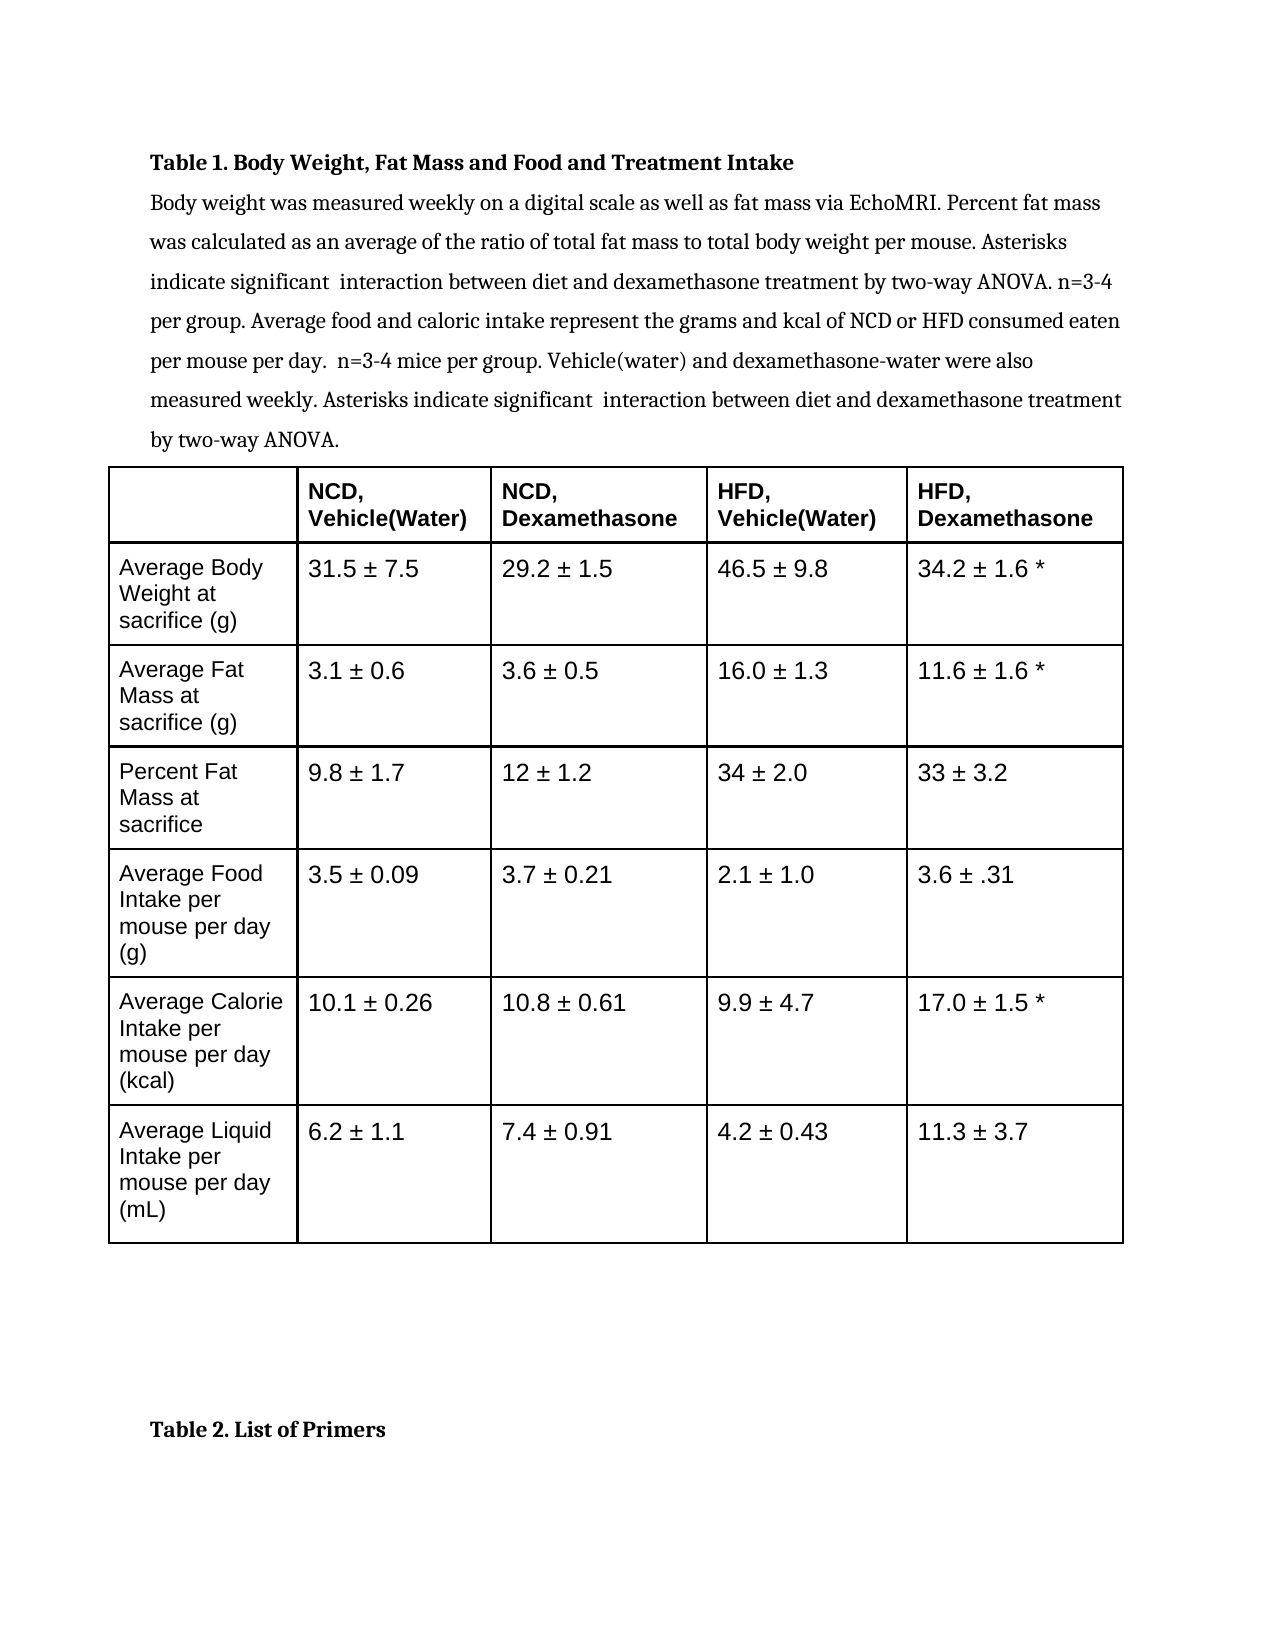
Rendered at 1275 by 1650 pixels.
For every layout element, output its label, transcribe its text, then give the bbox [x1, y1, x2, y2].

table_cell 12 ± 1.2 [492, 748, 706, 847]
table_cell 9.9 ± 4.7 [708, 978, 906, 1104]
table_cell 3.7 ± 0.21 [492, 850, 706, 976]
table_header NCD, Vehicle(Water) [299, 468, 490, 541]
table_cell 4.2 ± 0.43 [708, 1106, 906, 1242]
table_cell Average Food Intake per mouse per day (g) [110, 850, 296, 976]
table_cell 34.2 ± 1.6 * [908, 544, 1122, 643]
table_cell 3.6 ± .31 [908, 850, 1122, 976]
table_cell 16.0 ± 1.3 [708, 646, 906, 745]
table_header HFD, Vehicle(Water) [708, 468, 906, 541]
table_cell 3.6 ± 0.5 [492, 646, 706, 745]
table_header [110, 468, 296, 541]
table_cell Average Body Weight at sacrifice (g) [110, 544, 296, 643]
table_cell 11.6 ± 1.6 * [908, 646, 1122, 745]
table_cell 7.4 ± 0.91 [492, 1106, 706, 1242]
table_cell Average Liquid Intake per mouse per day (mL) [110, 1106, 296, 1242]
table_cell Percent Fat Mass at sacrifice [110, 748, 296, 847]
table_cell 9.8 ± 1.7 [299, 748, 490, 847]
table_cell 29.2 ± 1.5 [492, 544, 706, 643]
table_cell 11.3 ± 3.7 [908, 1106, 1122, 1242]
table_header HFD, Dexamethasone [908, 468, 1122, 541]
table_cell 6.2 ± 1.1 [299, 1106, 490, 1242]
text Table 2. List of Primers [150, 1417, 1125, 1443]
table_cell 10.8 ± 0.61 [492, 978, 706, 1104]
table_cell 34 ± 2.0 [708, 748, 906, 847]
table_header NCD, Dexamethasone [492, 468, 706, 541]
table_cell 46.5 ± 9.8 [708, 544, 906, 643]
text Table 1. Body Weight, Fat Mass and Food and Treatment Intake [150, 150, 1125, 176]
table_cell 10.1 ± 0.26 [299, 978, 490, 1104]
table_cell 2.1 ± 1.0 [708, 850, 906, 976]
table_cell Average Fat Mass at sacrifice (g) [110, 646, 296, 745]
table_cell 33 ± 3.2 [908, 748, 1122, 847]
table_cell 3.5 ± 0.09 [299, 850, 490, 976]
table_cell Average Calorie Intake per mouse per day (kcal) [110, 978, 296, 1104]
text Body weight was measured weekly on a digital scale as well as fat mass via EchoMRI. Percent fat mass was calculated as an average of the ratio of total fat mass to total body weight per mouse. Asterisks indicate significant interaction between diet and dexamethasone treatment by two-way ANOVA. n=3-4 per group. Average food and caloric intake represent the grams and kcal of NCD or HFD consumed eaten per mouse per day. n=3-4 mice per group. Vehicle(water) and dexamethasone-water were also measured weekly. Asterisks indicate significant interaction between diet and dexamethasone treatment by two-way ANOVA. [150, 189, 1125, 453]
table_cell 3.1 ± 0.6 [299, 646, 490, 745]
table_cell 31.5 ± 7.5 [299, 544, 490, 643]
table_cell 17.0 ± 1.5 * [908, 978, 1122, 1104]
